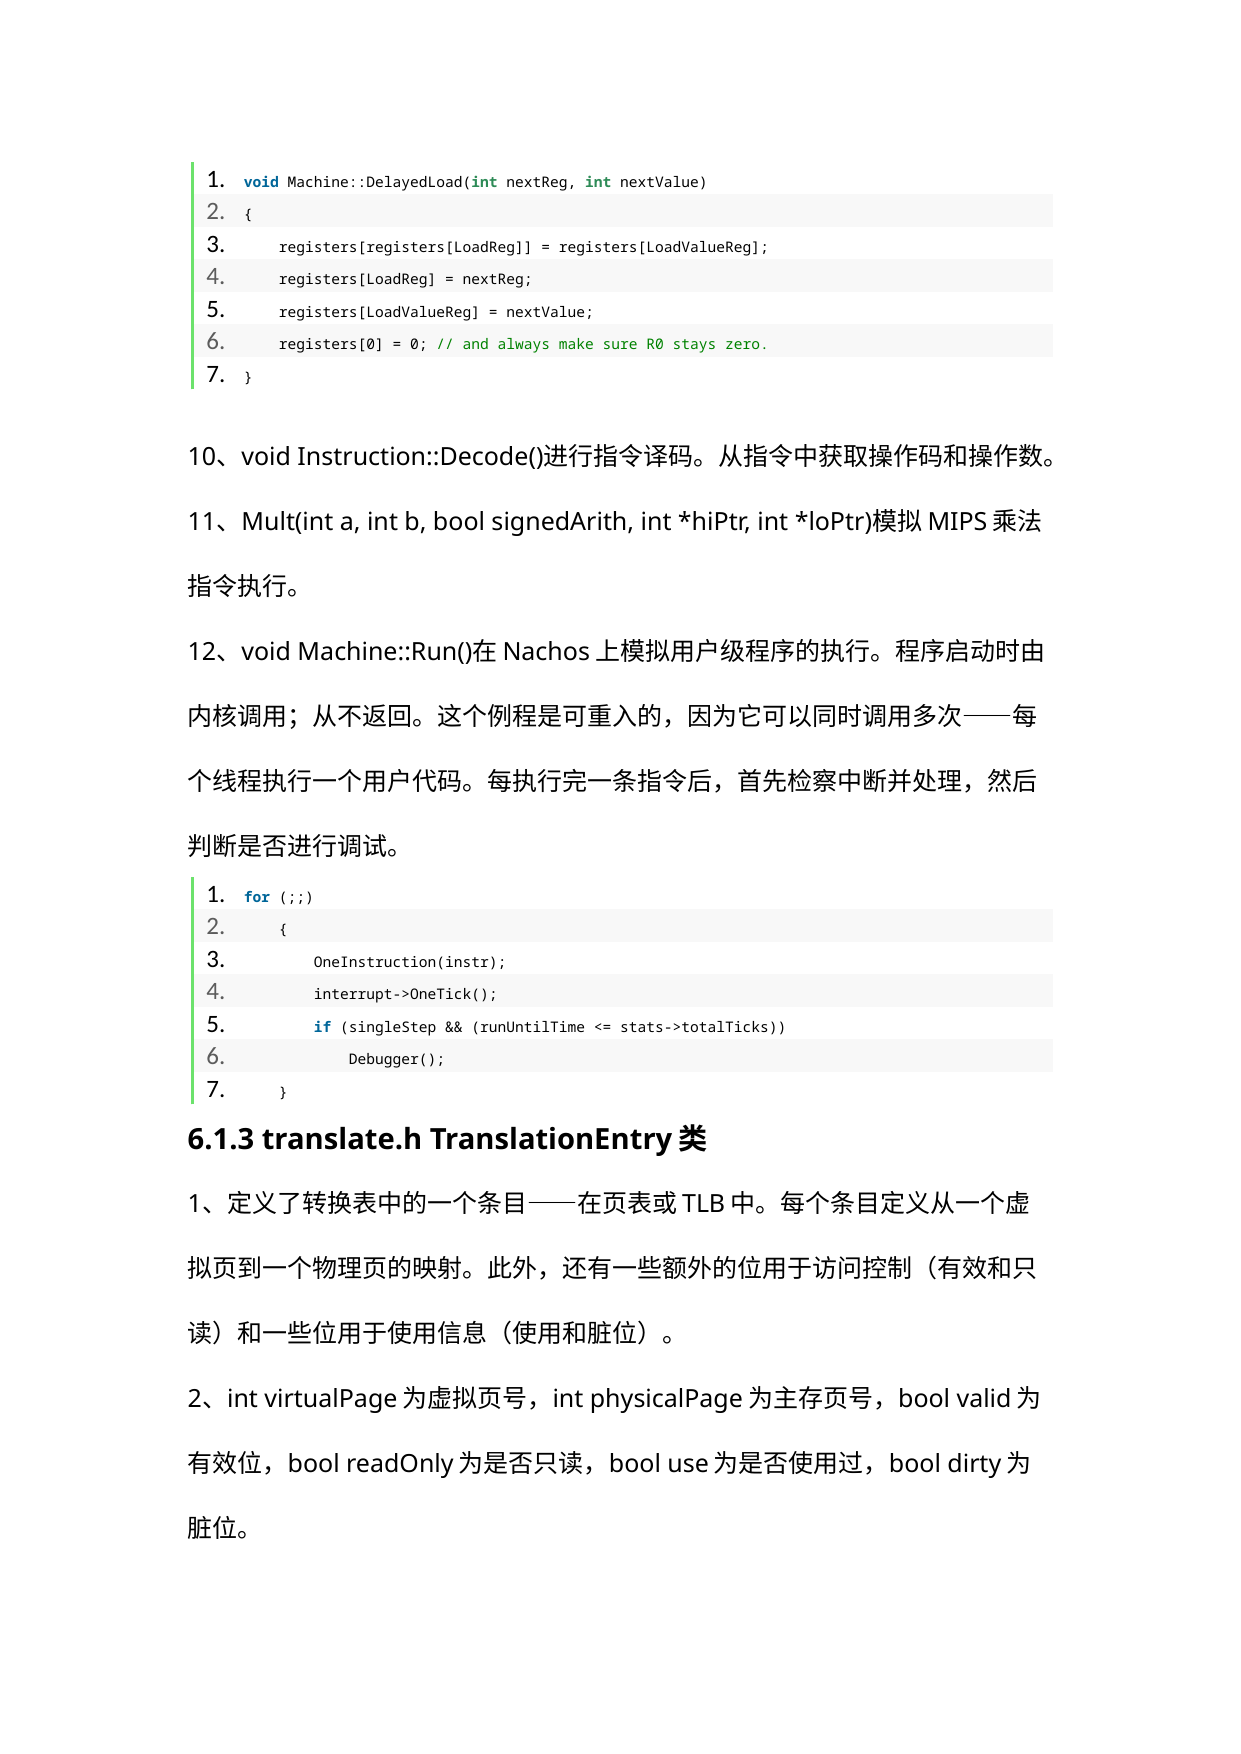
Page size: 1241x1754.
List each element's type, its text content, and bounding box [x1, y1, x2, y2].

list 1、定义了转换表中的一个条目——在页表或TLB中。每个条目定义从一个虚拟页到一个物理页的映射。此外，还有一些额外的位用于访问控制（有效和只读）和一些位用于使用信息（使用和脏位）。 [187, 1169, 1053, 1364]
list } [194, 1072, 1053, 1104]
list for (;;) [194, 877, 1053, 909]
list } [194, 357, 1053, 389]
list OneInstruction(instr); [194, 942, 1053, 974]
list { [194, 194, 1053, 227]
list 2、int virtualPage为虚拟页号，int physicalPage为主存页号，bool valid为有效位，bool readOnly为是否只读，bool use为是否使用过，bool dirty为脏位。 [187, 1364, 1053, 1559]
list 12、void Machine::Run()在Nachos上模拟用户级程序的执行。程序启动时由内核调用；从不返回。这个例程是可重入的，因为它可以同时调用多次——每个线程执行一个用户代码。每执行完一条指令后，首先检察中断并处理，然后判断是否进行调试。 [187, 617, 1053, 877]
list registers[0] = 0; // and always make sure R0 stays zero. [194, 324, 1053, 357]
list interrupt->OneTick(); [194, 974, 1053, 1007]
list 10、void Instruction::Decode()进行指令译码。从指令中获取操作码和操作数。 [187, 422, 1053, 487]
list registers[registers[LoadReg]] = registers[LoadValueReg]; [194, 227, 1053, 259]
list Debugger(); [194, 1039, 1053, 1072]
list 6.1.3 translate.h TranslationEntry类 [187, 1104, 1053, 1169]
list registers[LoadValueReg] = nextValue; [194, 292, 1053, 324]
list if (singleStep && (runUntilTime <= stats->totalTicks)) [194, 1007, 1053, 1039]
list { [194, 909, 1053, 942]
list 11、Mult(int a, int b, bool signedArith, int *hiPtr, int *loPtr)模拟MIPS乘法指令执行。 [187, 487, 1053, 617]
list void Machine::DelayedLoad(int nextReg, int nextValue) [194, 162, 1053, 194]
list registers[LoadReg] = nextReg; [194, 259, 1053, 292]
